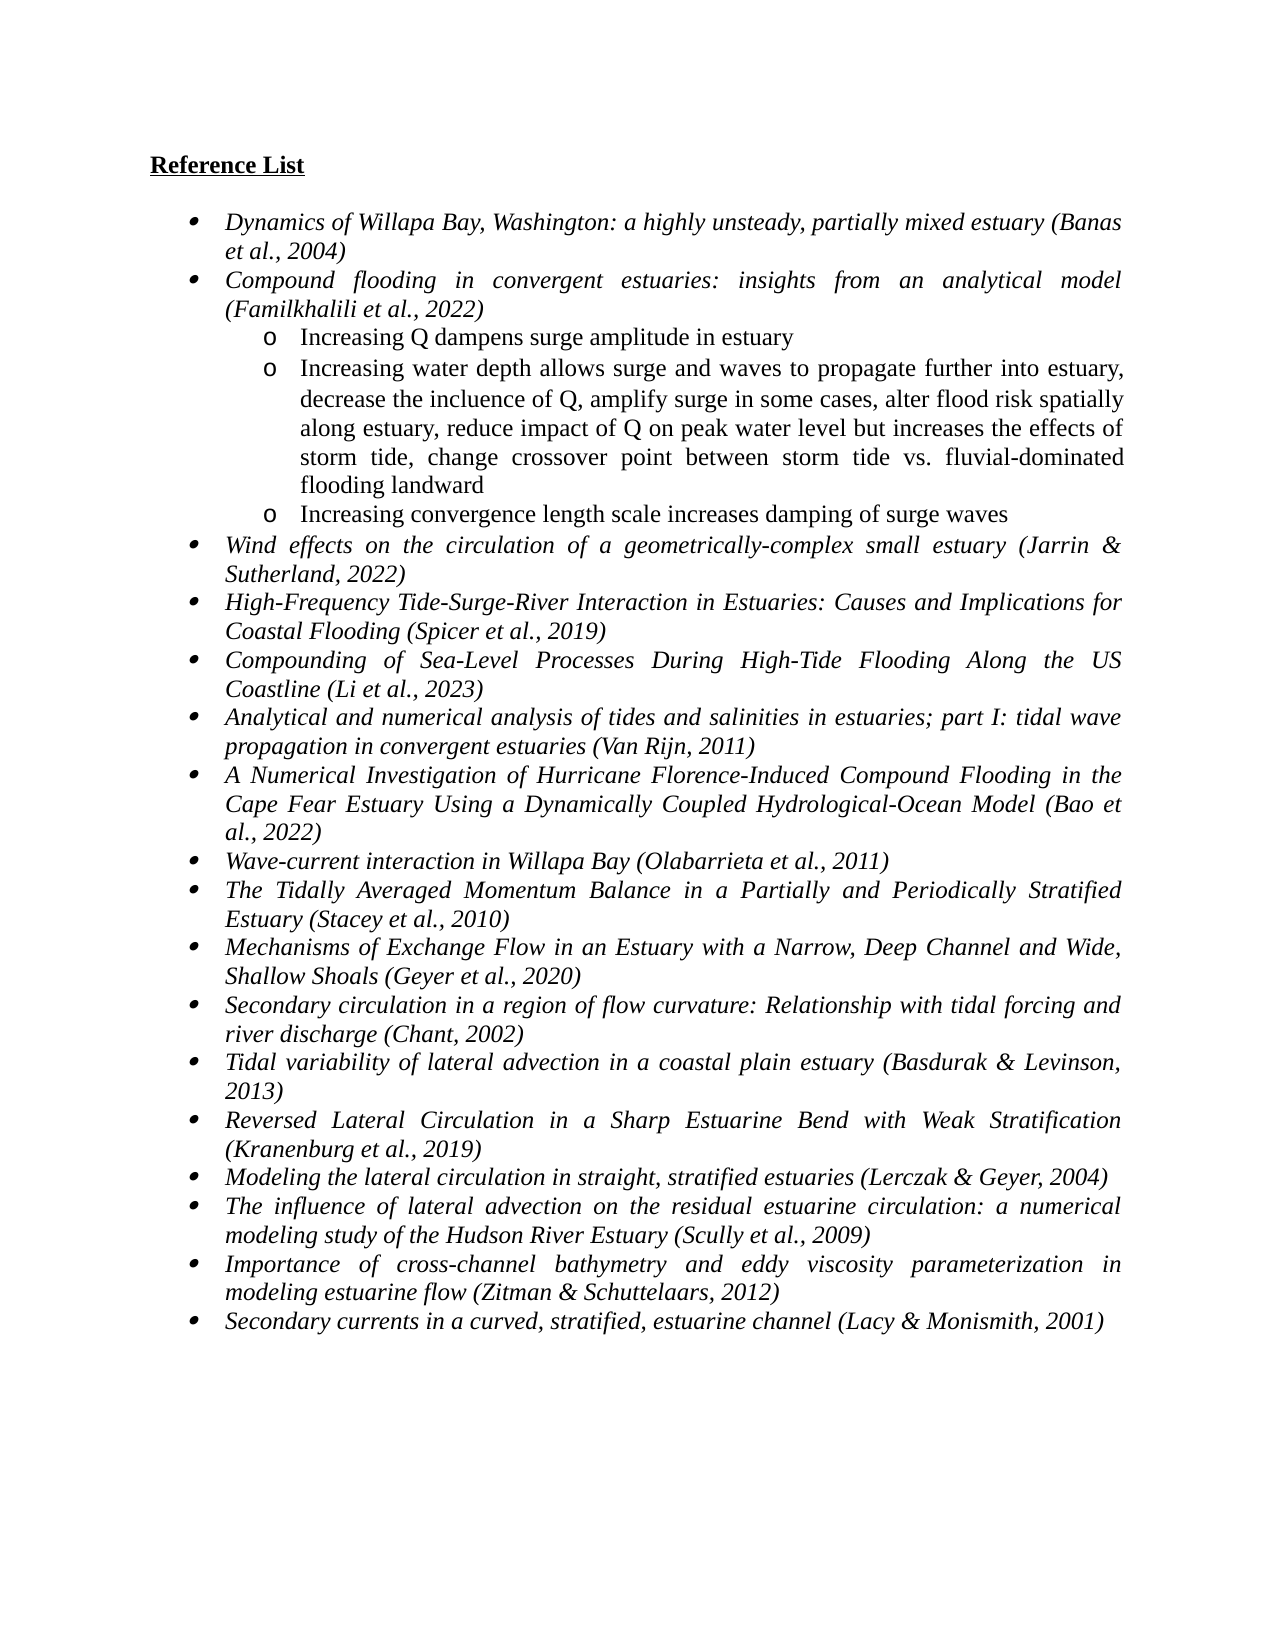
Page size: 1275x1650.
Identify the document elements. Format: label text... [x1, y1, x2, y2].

list Modeling the lateral circulation in straight, stratified estuaries (Lerczak & Geyer, 2004) [187, 1162, 1125, 1191]
list Increasing water depth allows surge and waves to propagate further into estuary, decrease the incluence of Q, amplify surge in some cases, alter flood risk spatially along estuary, reduce impact of Q on peak water level but increases the effects of storm tide, change crossover point between storm tide vs. fluvial-dominated flooding landward [262, 353, 1125, 499]
list Increasing convergence length scale increases damping of surge waves [262, 499, 1125, 530]
list The influence of lateral advection on the residual estuarine circulation: a numerical modeling study of the Hudson River Estuary (Scully et al., 2009) [187, 1191, 1125, 1249]
list Dynamics of Willapa Bay, Washington: a highly unsteady, partially mixed estuary (Banas et al., 2004) [187, 207, 1125, 265]
list Mechanisms of Exchange Flow in an Estuary with a Narrow, Deep Channel and Wide, Shallow Shoals (Geyer et al., 2020) [187, 932, 1125, 990]
list High-Frequency Tide-Surge-River Interaction in Estuaries: Causes and Implications for Coastal Flooding (Spicer et al., 2019) [187, 587, 1125, 645]
list Analytical and numerical analysis of tides and salinities in estuaries; part I: tidal wave propagation in convergent estuaries (Van Rijn, 2011) [187, 702, 1125, 760]
list A Numerical Investigation of Hurricane Florence-Induced Compound Flooding in the Cape Fear Estuary Using a Dynamically Coupled Hydrological-Ocean Model (Bao et al., 2022) [187, 760, 1125, 846]
list Tidal variability of lateral advection in a coastal plain estuary (Basdurak & Levinson, 2013) [187, 1047, 1125, 1105]
list The Tidally Averaged Momentum Balance in a Partially and Periodically Stratified Estuary (Stacey et al., 2010) [187, 875, 1125, 932]
list Reversed Lateral Circulation in a Sharp Estuarine Bend with Weak Stratification (Kranenburg et al., 2019) [187, 1105, 1125, 1162]
list Increasing Q dampens surge amplitude in estuary [262, 322, 1125, 353]
list Importance of cross-channel bathymetry and eddy viscosity parameterization in modeling estuarine flow (Zitman & Schuttelaars, 2012) [187, 1249, 1125, 1306]
list Wave-current interaction in Willapa Bay (Olabarrieta et al., 2011) [187, 846, 1125, 875]
list Wind effects on the circulation of a geometrically-complex small estuary (Jarrin & Sutherland, 2022) [187, 530, 1125, 587]
text Reference List [150, 150, 1125, 179]
list Secondary currents in a curved, stratified, estuarine channel (Lacy & Monismith, 2001) [187, 1306, 1125, 1335]
list Secondary circulation in a region of flow curvature: Relationship with tidal forcing and river discharge (Chant, 2002) [187, 990, 1125, 1047]
list Compound flooding in convergent estuaries: insights from an analytical model (Familkhalili et al., 2022) [187, 265, 1125, 322]
list Compounding of Sea-Level Processes During High-Tide Flooding Along the US Coastline (Li et al., 2023) [187, 645, 1125, 702]
